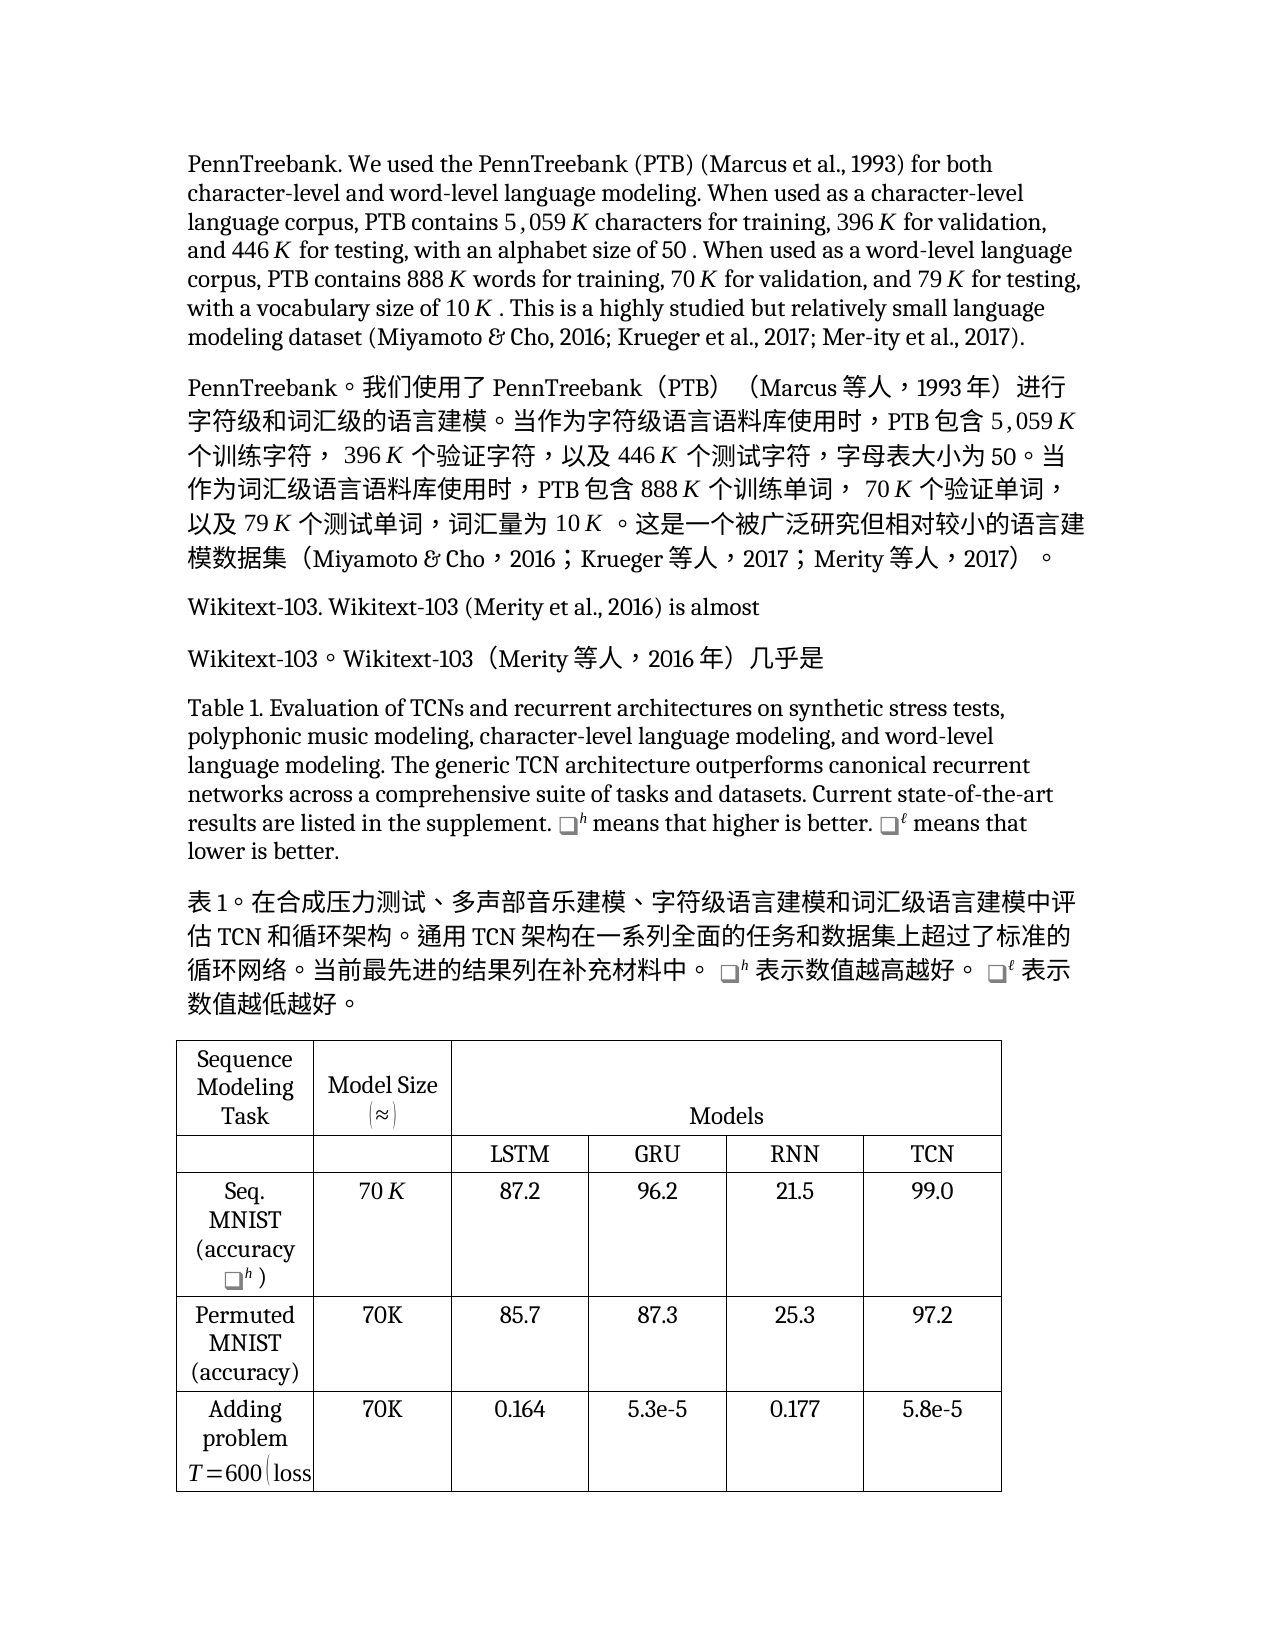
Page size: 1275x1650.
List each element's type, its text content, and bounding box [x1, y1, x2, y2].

text PennTreebank。我们使用了PennTreebank（PTB）（Marcus等人，1993年）进行字符级和词汇级的语言建模。当作为字符级语言语料库使用时，PTB包含 个训练字符， 个验证字符，以及 个测试字符，字母表大小为50。当作为词汇级语言语料库使用时，PTB包含 个训练单词， 个验证单词，以及 个测试单词，词汇量为 。这是一个被广泛研究但相对较小的语言建模数据集（Miyamoto & Cho，2016；Krueger等人，2017；Merity等人，2017）。 [187, 370, 1087, 574]
table_cell 70K [314, 1392, 451, 1491]
table_cell 5.8e-5 [864, 1392, 1001, 1491]
table_cell 85.7 [452, 1297, 588, 1391]
text Wikitext-103. Wikitext-103 (Merity et al., 2016) is almost [187, 593, 1087, 622]
table_cell 87.3 [589, 1297, 726, 1391]
table_header Models [452, 1041, 1001, 1134]
table_cell 96.2 [589, 1173, 726, 1296]
table_cell Adding problem [177, 1392, 313, 1491]
table_cell [314, 1173, 451, 1296]
table_cell 99.0 [864, 1173, 1001, 1296]
table_cell TCN [864, 1136, 1001, 1172]
table_cell [177, 1136, 313, 1172]
text 表1。在合成压力测试、多声部音乐建模、字符级语言建模和词汇级语言建模中评估TCN和循环架构。通用TCN架构在一系列全面的任务和数据集上超过了标准的循环网络。当前最先进的结果列在补充材料中。 表示数值越高越好。 表示数值越低越好。 [187, 885, 1087, 1021]
text Table 1. Evaluation of TCNs and recurrent architectures on synthetic stress tests, polyphonic music modeling, character-level language modeling, and word-level language modeling. The generic TCN architecture outperforms canonical recurrent networks across a comprehensive suite of tasks and datasets. Current state-of-the-art results are listed in the supplement. means that higher is better. means that lower is better. [187, 693, 1087, 866]
table_cell [314, 1136, 451, 1172]
table_cell 21.5 [727, 1173, 863, 1296]
table_cell 5.3e-5 [589, 1392, 726, 1491]
table_cell RNN [727, 1136, 863, 1172]
table_cell GRU [589, 1136, 726, 1172]
table_cell Permuted MNIST (accuracy) [177, 1297, 313, 1391]
table_header Sequence Modeling Task [177, 1041, 313, 1134]
table_header Model Size [314, 1041, 451, 1134]
table_cell 70K [314, 1297, 451, 1391]
table_cell 25.3 [727, 1297, 863, 1391]
table_cell Seq. MNIST (accuracy ) [177, 1173, 313, 1296]
table_cell 87.2 [452, 1173, 588, 1296]
table_cell LSTM [452, 1136, 588, 1172]
table_cell 97.2 [864, 1297, 1001, 1391]
text Wikitext-103。Wikitext-103（Merity等人，2016年）几乎是 [187, 641, 1087, 675]
table_cell 0.164 [452, 1392, 588, 1491]
text PennTreebank. We used the PennTreebank (PTB) (Marcus et al., 1993) for both character-level and word-level language modeling. When used as a character-level language corpus, PTB contains characters for training, for validation, and for testing, with an alphabet size of 50 . When used as a word-level language corpus, PTB contains words for training, for validation, and for testing, with a vocabulary size of . This is a highly studied but relatively small language modeling dataset (Miyamoto & Cho, 2016; Krueger et al., 2017; Mer-ity et al., 2017). [187, 150, 1087, 351]
table_cell 0.177 [727, 1392, 863, 1491]
